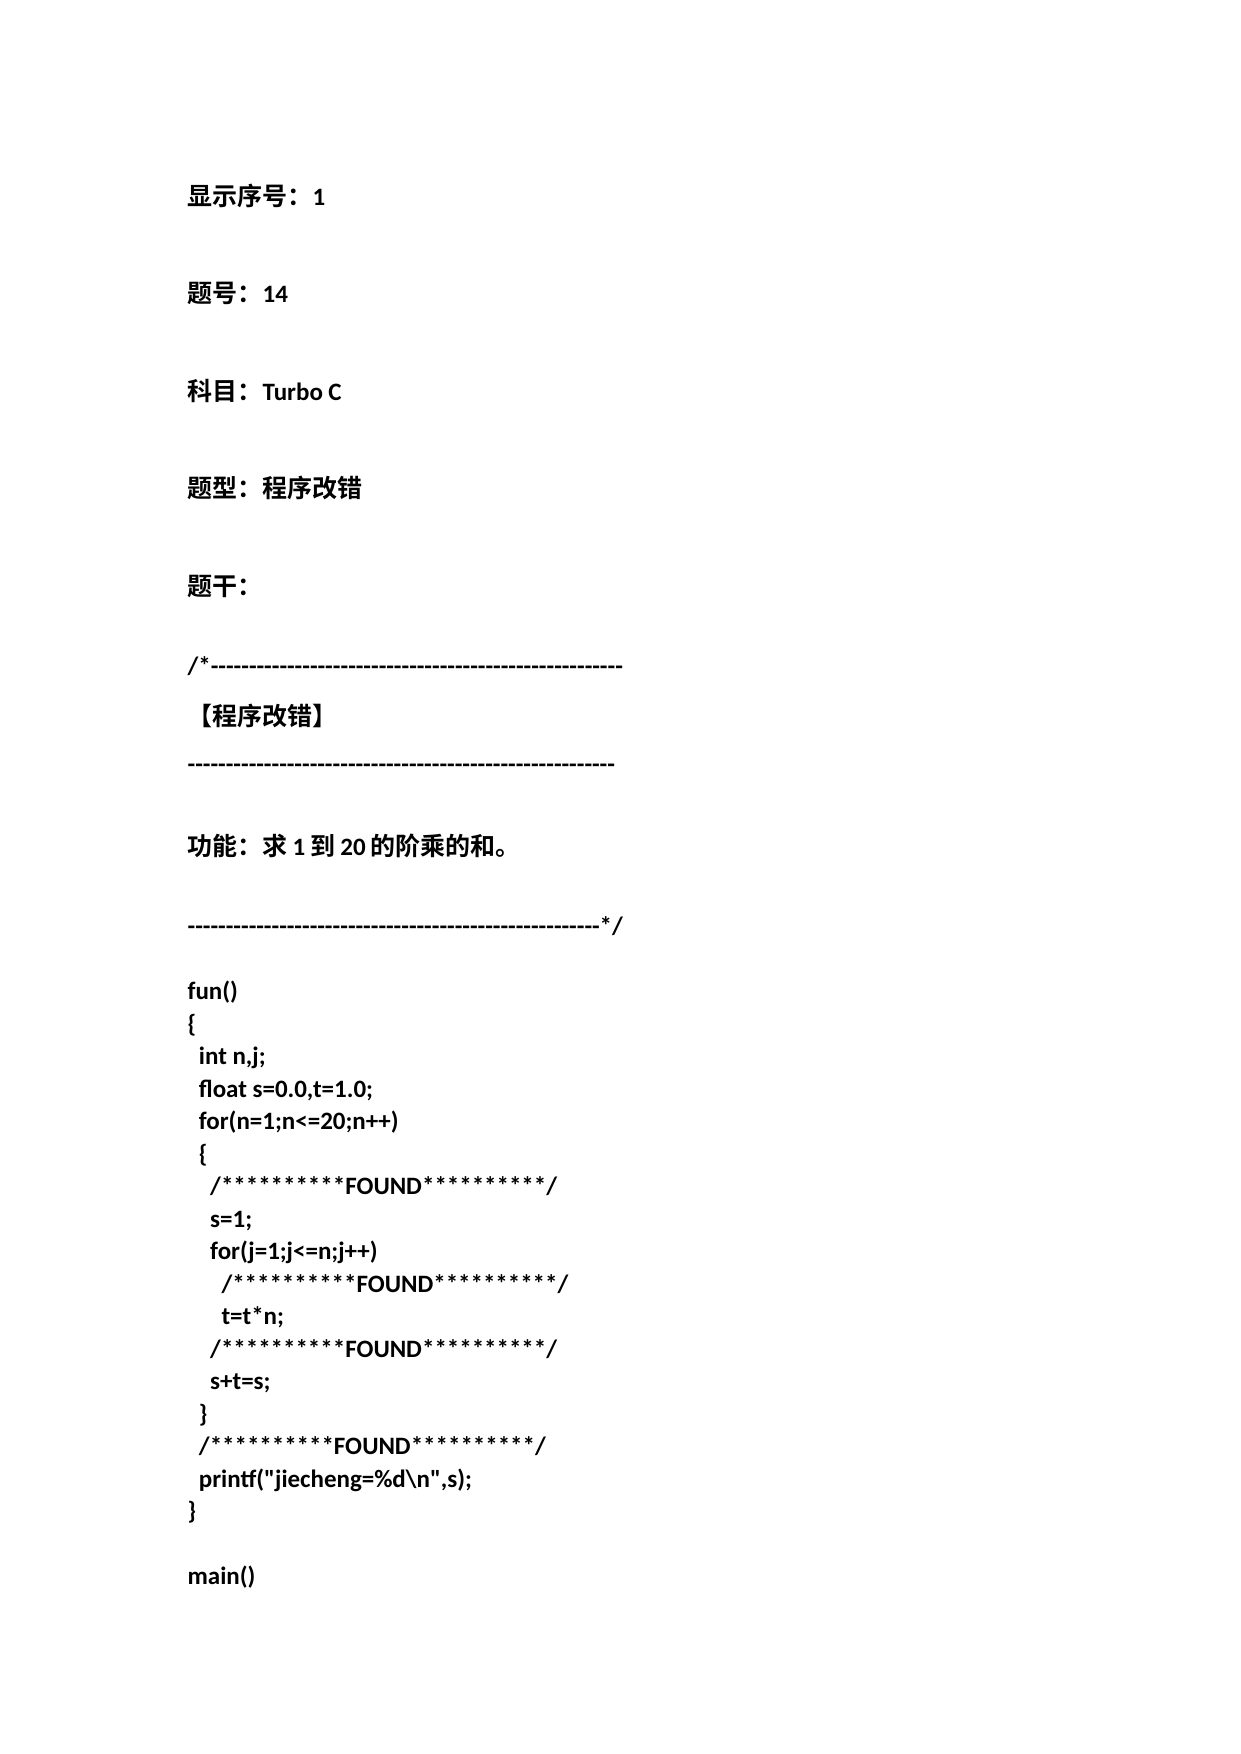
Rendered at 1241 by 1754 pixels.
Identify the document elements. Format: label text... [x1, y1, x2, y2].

text 题号：14 [187, 259, 1053, 324]
text { [187, 1137, 1053, 1169]
text { [187, 1007, 1053, 1039]
text float s=0.0,t=1.0; [187, 1072, 1053, 1104]
text for(j=1;j<=n;j++) [187, 1234, 1053, 1267]
text /*------------------------------------------------------ [187, 649, 1053, 682]
text int n,j; [187, 1039, 1053, 1072]
text /**********FOUND**********/ [187, 1332, 1053, 1364]
text t=t*n; [187, 1299, 1053, 1332]
text ------------------------------------------------------*/ [187, 909, 1053, 942]
text for(n=1;n<=20;n++) [187, 1104, 1053, 1137]
text /**********FOUND**********/ [187, 1429, 1053, 1462]
text s=1; [187, 1202, 1053, 1234]
text 科目：Turbo C [187, 357, 1053, 422]
text } [187, 1494, 1053, 1527]
text } [187, 1397, 1053, 1429]
text /**********FOUND**********/ [187, 1267, 1053, 1299]
text 题型：程序改错 [187, 454, 1053, 519]
text /**********FOUND**********/ [187, 1169, 1053, 1202]
text 显示序号：1 [187, 162, 1053, 227]
text fun() [187, 974, 1053, 1007]
text 功能：求1到20的阶乘的和。 [187, 812, 1053, 877]
text s+t=s; [187, 1364, 1053, 1397]
text 题干： [187, 552, 1053, 617]
text 【程序改错】 [187, 682, 1053, 747]
text main() [187, 1559, 1053, 1592]
text -------------------------------------------------------- [187, 747, 1053, 779]
text printf("jiecheng=%d\n",s); [187, 1462, 1053, 1494]
